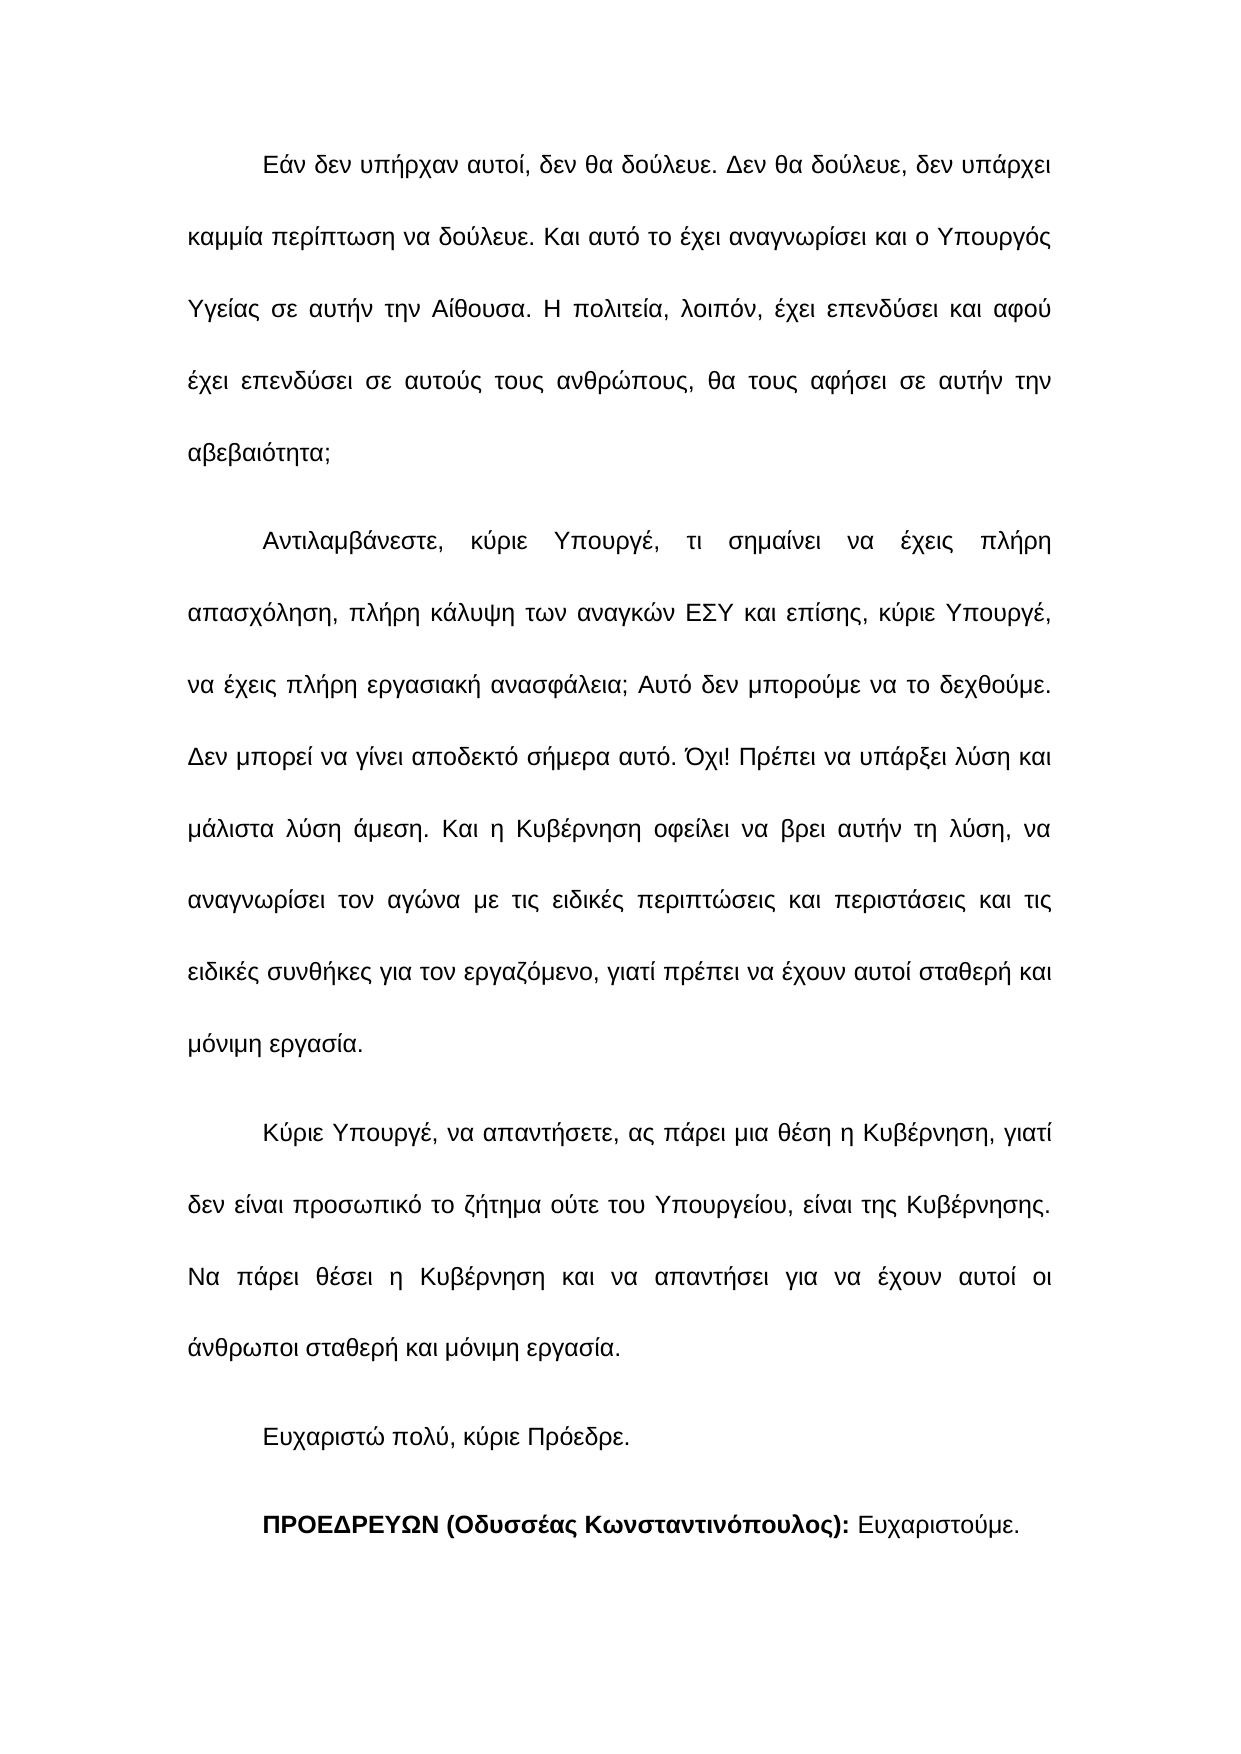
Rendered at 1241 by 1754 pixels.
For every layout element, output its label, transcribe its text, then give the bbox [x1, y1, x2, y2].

text Κύριε Υπουργέ, να απαντήσετε, ας πάρει μια θέση η Κυβέρνηση, γιατί δεν είναι προσωπικό το ζήτημα ούτε του Υπουργείου, είναι της Κυβέρνησης. Να πάρει θέσει η Κυβέρνηση και να απαντήσει για να έχουν αυτοί οι άνθρωποι σταθερή και μόνιμη εργασία. [187, 1118, 1053, 1362]
text ΠΡΟΕΔΡΕΥΩΝ (Οδυσσέας Κωνσταντινόπουλος): Ευχαριστούμε. [187, 1510, 1053, 1539]
text Εάν δεν υπήρχαν αυτοί, δεν θα δούλευε. Δεν θα δούλευε, δεν υπάρχει καμμία περίπτωση να δούλευε. Και αυτό το έχει αναγνωρίσει και ο Υπουργός Υγείας σε αυτήν την Αίθουσα. Η πολιτεία, λοιπόν, έχει επενδύσει και αφού έχει επενδύσει σε αυτούς τους ανθρώπους, θα τους αφήσει σε αυτήν την αβεβαιότητα; [187, 150, 1053, 466]
text Αντιλαμβάνεστε, κύριε Υπουργέ, τι σημαίνει να έχεις πλήρη απασχόληση, πλήρη κάλυψη των αναγκών ΕΣΥ και επίσης, κύριε Υπουργέ, να έχεις πλήρη εργασιακή ανασφάλεια; Αυτό δεν μπορούμε να το δεχθούμε. Δεν μπορεί να γίνει αποδεκτό σήμερα αυτό. Όχι! Πρέπει να υπάρξει λύση και μάλιστα λύση άμεση. Και η Κυβέρνηση οφείλει να βρει αυτήν τη λύση, να αναγνωρίσει τον αγώνα με τις ειδικές περιπτώσεις και περιστάσεις και τις ειδικές συνθήκες για τον εργαζόμενο, γιατί πρέπει να έχουν αυτοί σταθερή και μόνιμη εργασία. [187, 526, 1053, 1058]
text Ευχαριστώ πολύ, κύριε Πρόεδρε. [187, 1422, 1053, 1451]
